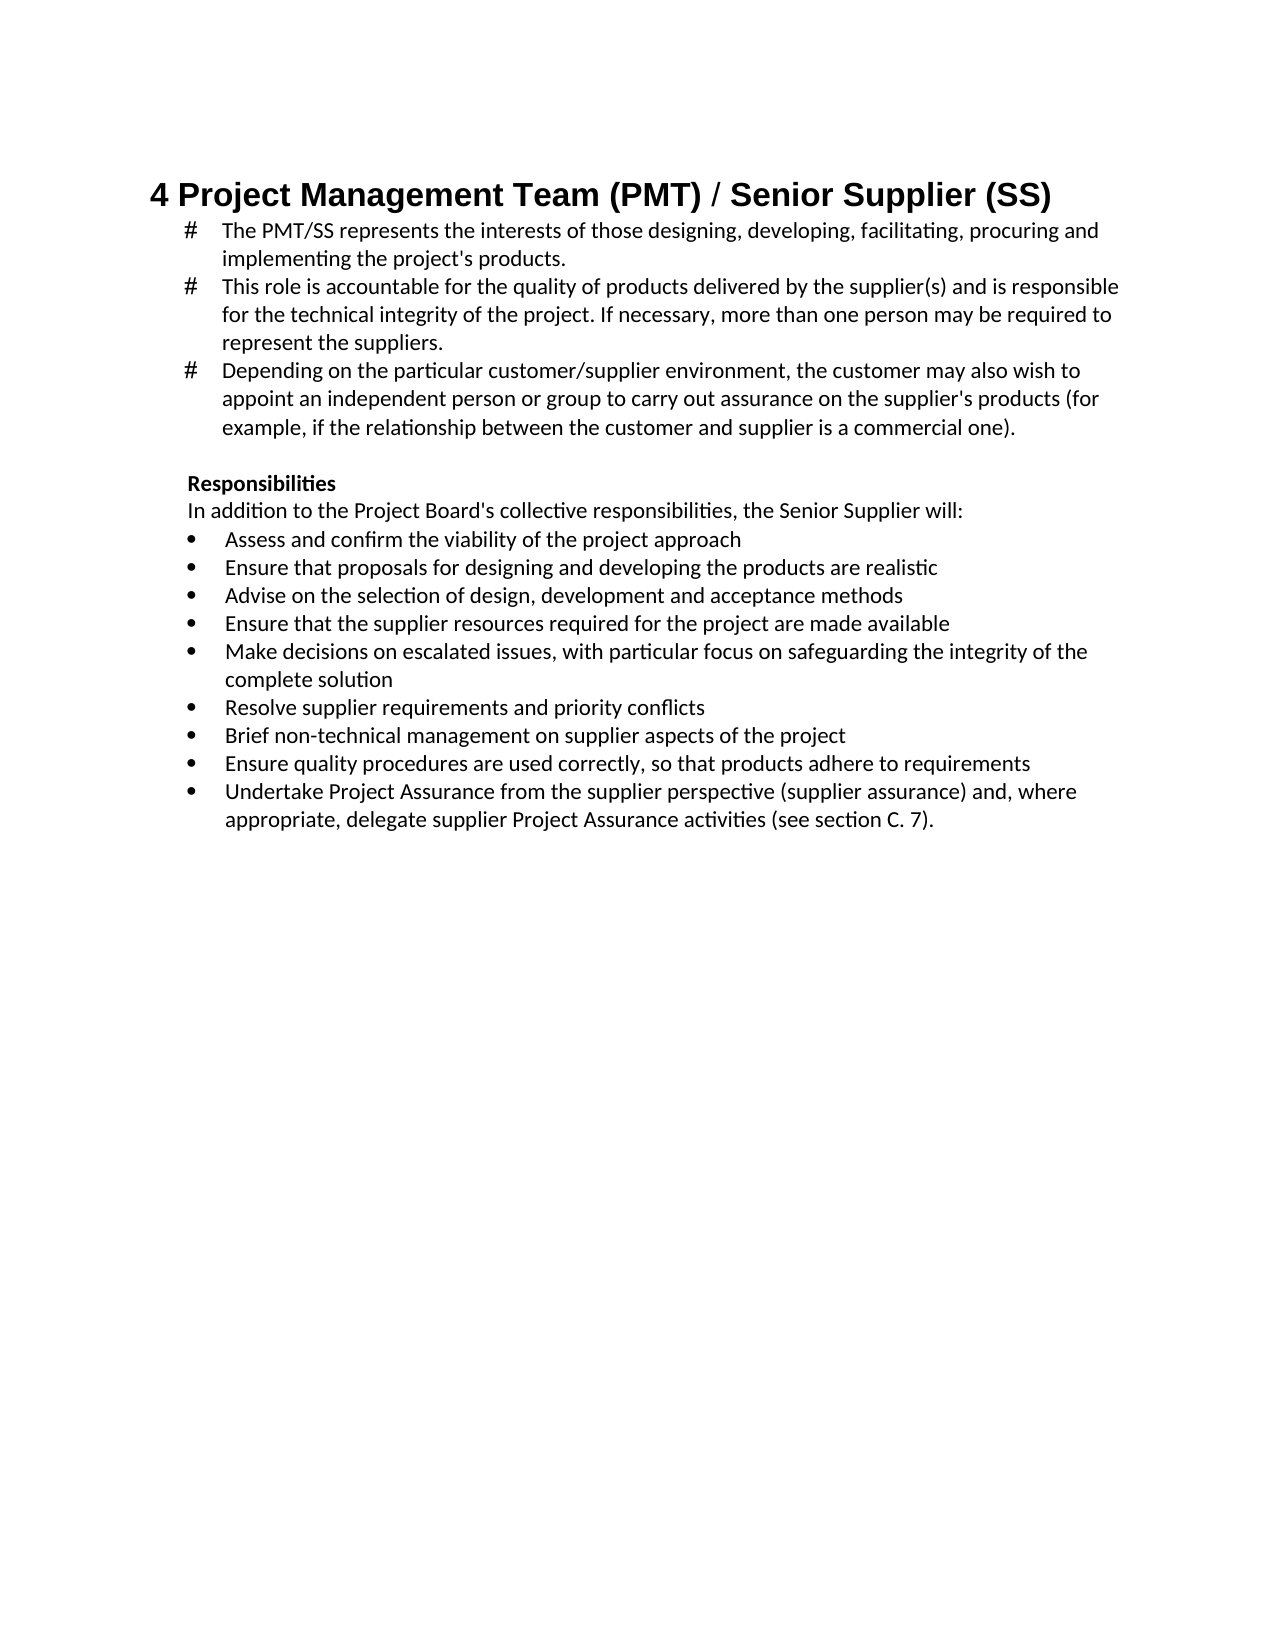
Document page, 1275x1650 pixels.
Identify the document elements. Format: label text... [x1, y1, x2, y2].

list Ensure that the supplier resources required for the project are made available [187, 609, 1125, 637]
subtitle 4 Project Management Team (PMT) / Senior Supplier (SS) [150, 175, 1125, 213]
list Ensure quality procedures are used correctly, so that products adhere to requirements [187, 749, 1125, 777]
list This role is accountable for the quality of products delivered by the supplier(s) and is responsible for the technical integrity of the project. If necessary, more than one person may be required to represent the suppliers. [184, 272, 1125, 357]
list Advise on the selection of design, development and acceptance methods [187, 581, 1125, 609]
list Ensure that proposals for designing and developing the products are realistic [187, 553, 1125, 581]
list Make decisions on escalated issues, with particular focus on safeguarding the integrity of the complete solution [187, 637, 1125, 693]
list Undertake Project Assurance from the supplier perspective (supplier assurance) and, where appropriate, delegate supplier Project Assurance activities (see section C. 7). [187, 777, 1125, 833]
list Depending on the particular customer/supplier environment, the customer may also wish to appoint an independent person or group to carry out assurance on the supplier's products (for example, if the relationship between the customer and supplier is a commercial one). [184, 357, 1125, 441]
text In addition to the Project Board's collective responsibilities, the Senior Supplier will: [187, 497, 1125, 525]
text Responsibilities [187, 469, 1125, 497]
list Resolve supplier requirements and priority conflicts [187, 693, 1125, 721]
list The PMT/SS represents the interests of those designing, developing, facilitating, procuring and implementing the project's products. [184, 216, 1125, 272]
list Assess and confirm the viability of the project approach [187, 525, 1125, 553]
list Brief non-technical management on supplier aspects of the project [187, 721, 1125, 749]
